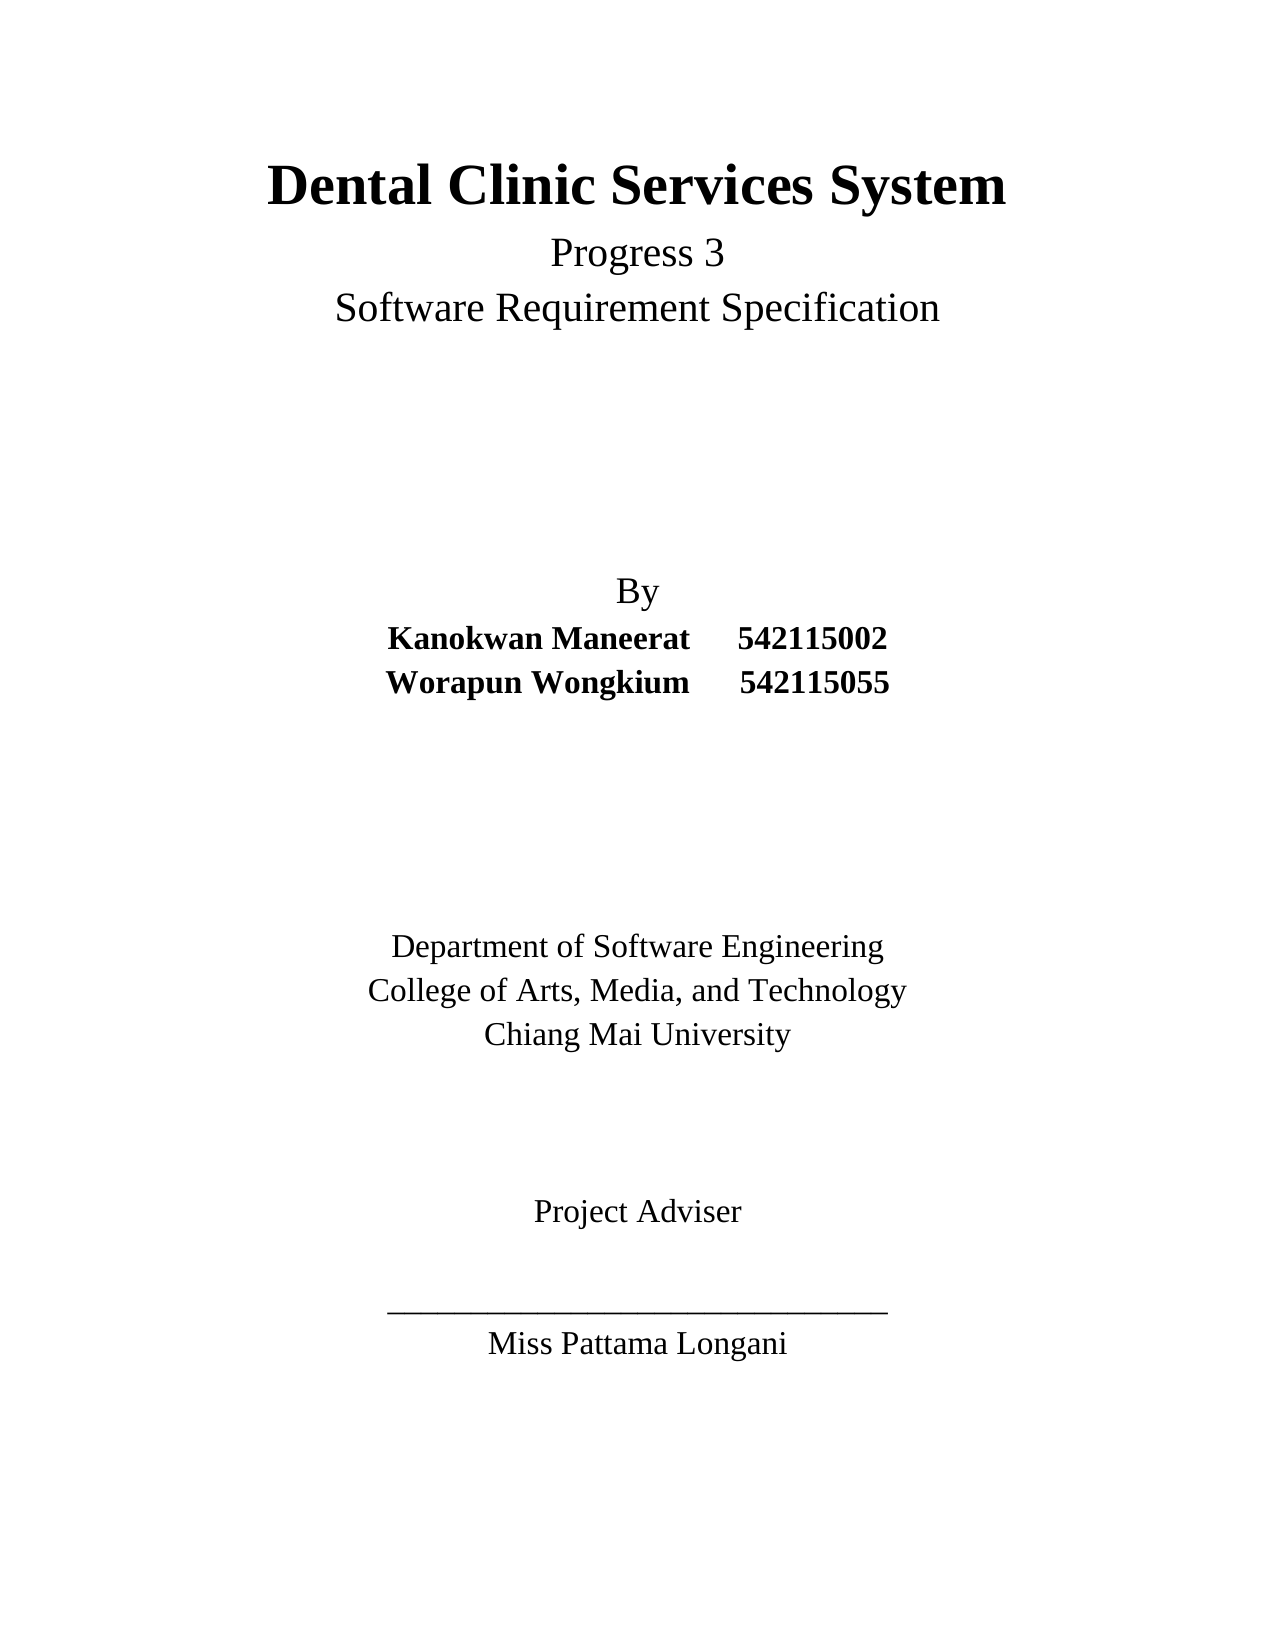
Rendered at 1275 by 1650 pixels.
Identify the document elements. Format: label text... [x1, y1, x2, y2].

text Kanokwan Maneerat 542115002 [187, 618, 1087, 656]
text Dental Clinic Services System [187, 150, 1087, 217]
text Progress 3 [187, 227, 1087, 275]
text Department of Software Engineering [187, 927, 1087, 965]
text ______________________________ [187, 1279, 1087, 1317]
text Worapun Wongkium 542115055 [187, 662, 1087, 701]
text Project Adviser [187, 1191, 1087, 1229]
text College of Arts, Media, and Technology [187, 971, 1087, 1009]
text By [187, 568, 1087, 612]
text Miss Pattama Longani [187, 1323, 1087, 1361]
text Software Requirement Specification [187, 282, 1087, 330]
text Chiang Mai University [187, 1015, 1087, 1053]
